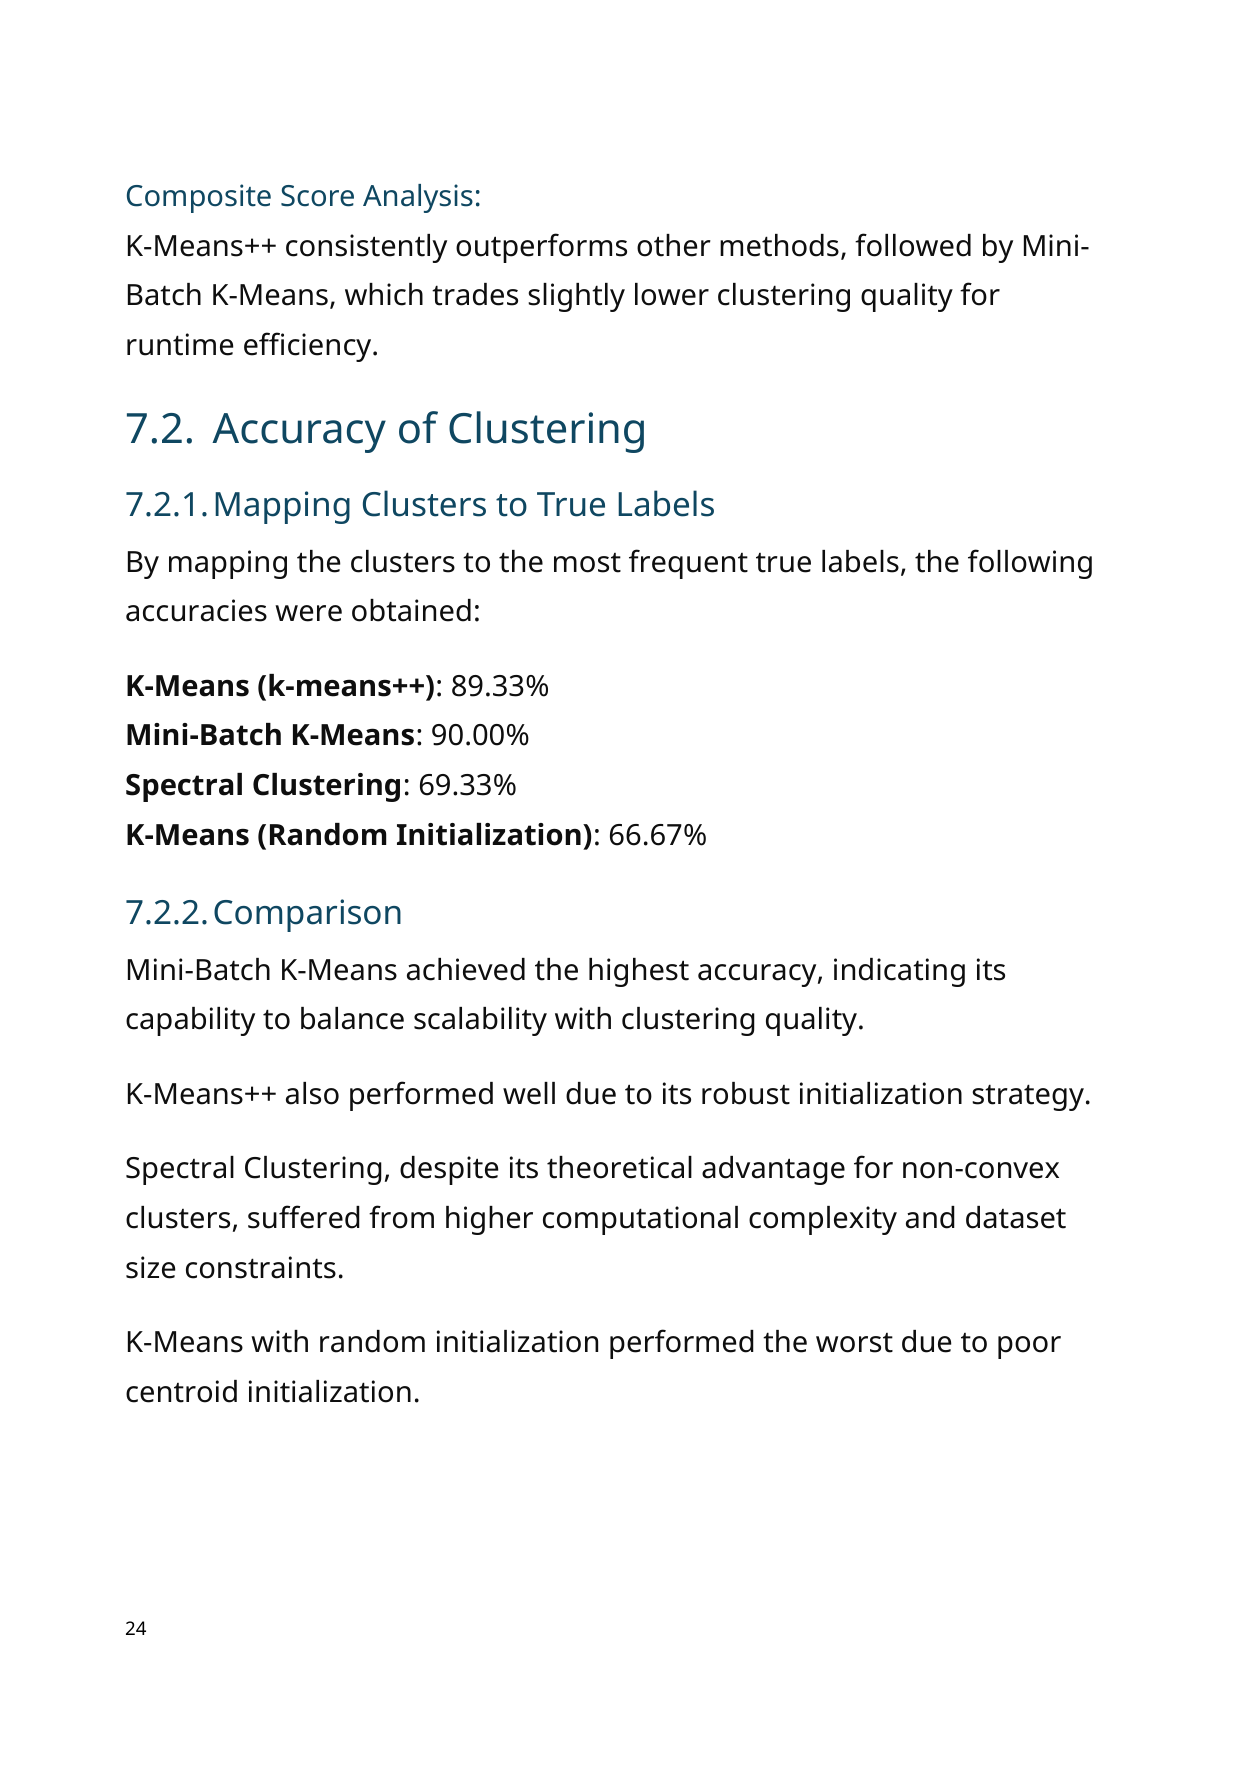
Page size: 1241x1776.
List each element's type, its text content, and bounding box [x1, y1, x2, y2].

subtitle Comparison [125, 888, 1115, 934]
subtitle Accuracy of Clustering [125, 398, 1115, 455]
text K-Means (k-means++): 89.33% Mini-Batch K-Means: 90.00% Spectral Clustering: 69.33% K-Means (Random Initialization): 66.67% [125, 665, 1115, 853]
subtitle Mapping Clusters to True Labels [125, 480, 1115, 526]
text Mini-Batch K-Means achieved the highest accuracy, indicating its capability to balance scalability with clustering quality. [125, 949, 1115, 1038]
subtitle Composite Score Analysis: [125, 175, 1115, 215]
text By mapping the clusters to the most frequent true labels, the following accuracies were obtained: [125, 541, 1115, 630]
text K-Means++ also performed well due to its robust initialization strategy. [125, 1073, 1115, 1113]
text K-Means++ consistently outperforms other methods, followed by Mini-Batch K-Means, which trades slightly lower clustering quality for runtime efficiency. [125, 225, 1115, 364]
text Spectral Clustering, despite its theoretical advantage for non-convex clusters, suffered from higher computational complexity and dataset size constraints. [125, 1148, 1115, 1287]
text K-Means with random initialization performed the worst due to poor centroid initialization. [125, 1321, 1115, 1411]
